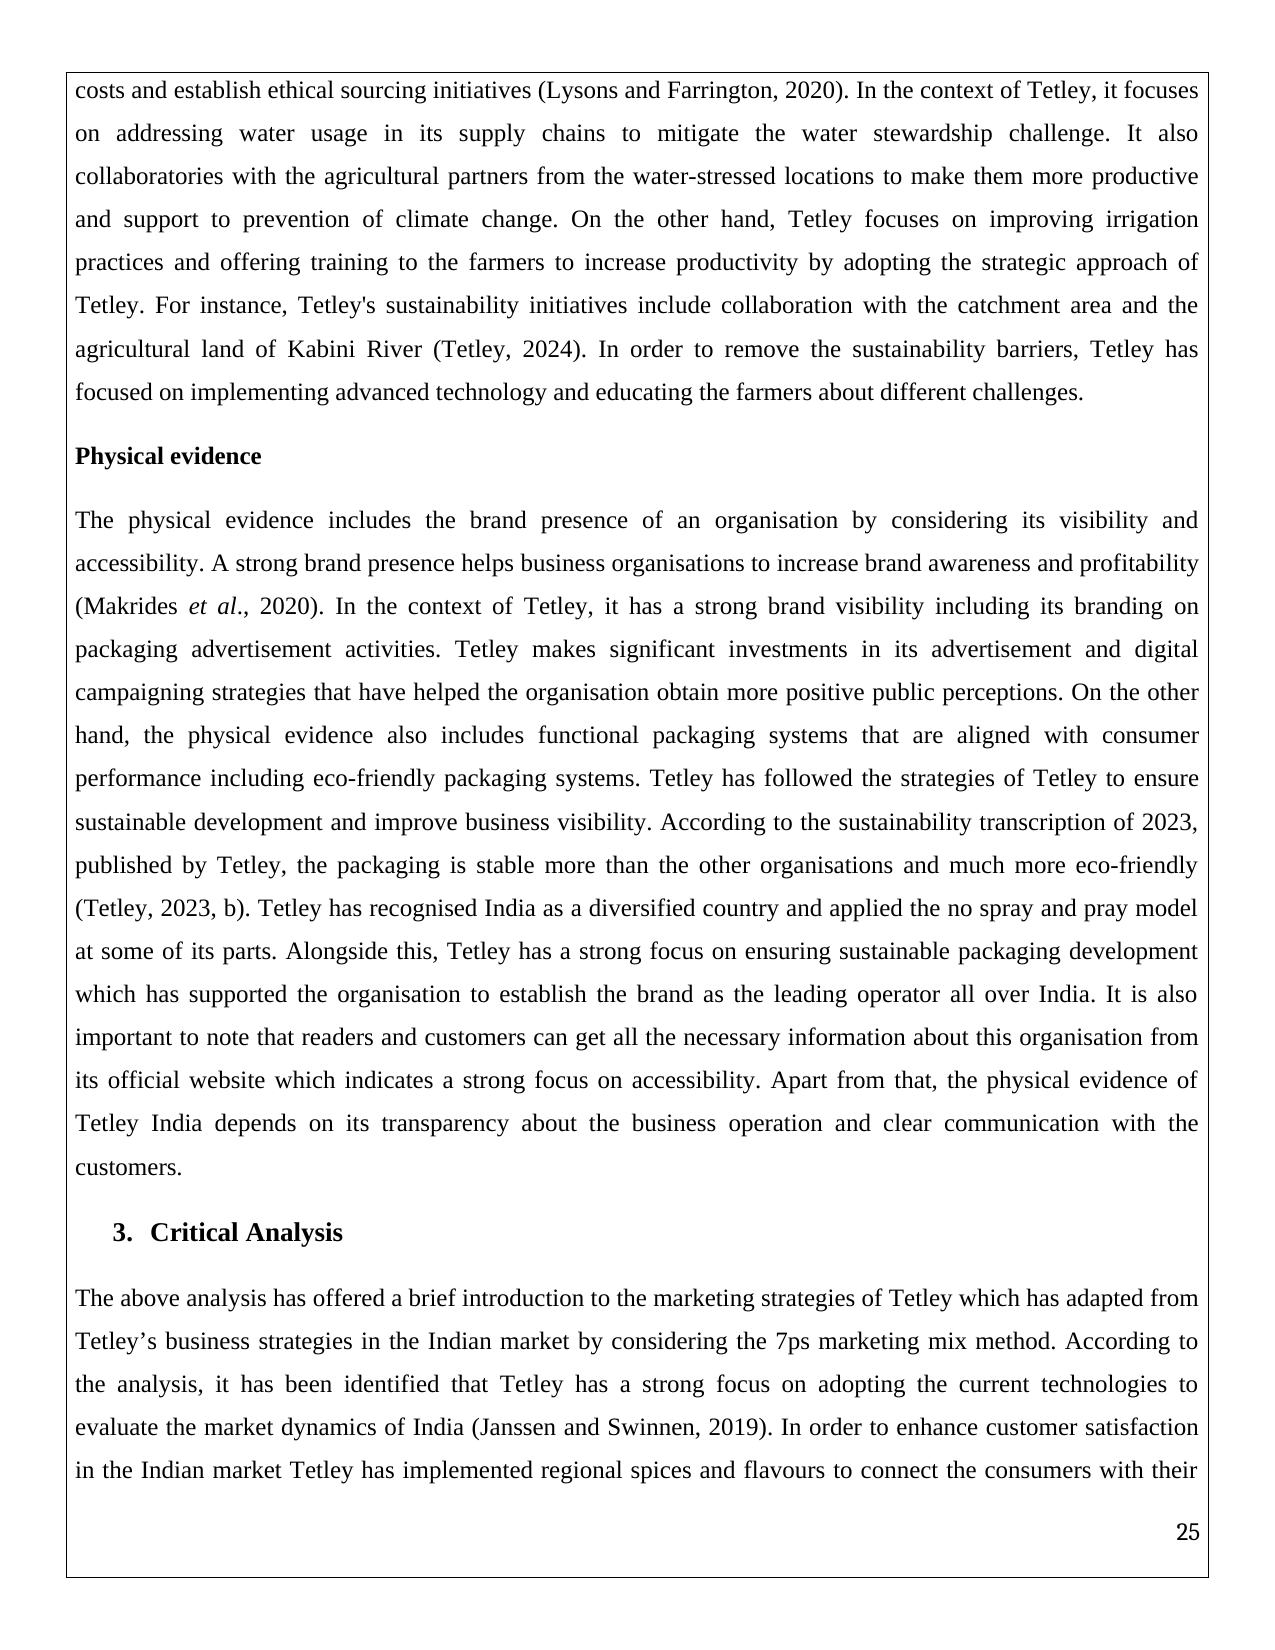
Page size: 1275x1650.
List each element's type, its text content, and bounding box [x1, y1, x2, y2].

subtitle Critical Analysis [112, 1216, 1200, 1247]
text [75, 1283, 1200, 1484]
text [75, 75, 1200, 406]
text Physical evidence [75, 441, 1200, 469]
text The physical evidence includes the brand presence of an organisation by considering its visibility and accessibility. A strong brand presence helps business organisations to increase brand awareness and profitability (Makrides et al., 2020). In the context of Tetley, it has a strong brand visibility including its branding on packaging advertisement activities. Tetley makes significant investments in its advertisement and digital campaigning strategies that have helped the organisation obtain more positive public perceptions. On the other hand, the physical evidence also includes functional packaging systems that are aligned with consumer performance including eco-friendly packaging systems. Tetley has followed the strategies of Tetley to ensure sustainable development and improve business visibility. According to the sustainability transcription of 2023, published by Tetley, the packaging is stable more than the other organisations and much more eco-friendly (Tetley, 2023, b). Tetley has recognised India as a diversified country and applied the no spray and pray model at some of its parts. Alongside this, Tetley has a strong focus on ensuring sustainable packaging development which has supported the organisation to establish the brand as the leading operator all over India. It is also important to note that readers and customers can get all the necessary information about this organisation from its official website which indicates a strong focus on accessibility. Apart from that, the physical evidence of Tetley India depends on its transparency about the business operation and clear communication with the customers. [75, 505, 1200, 1180]
